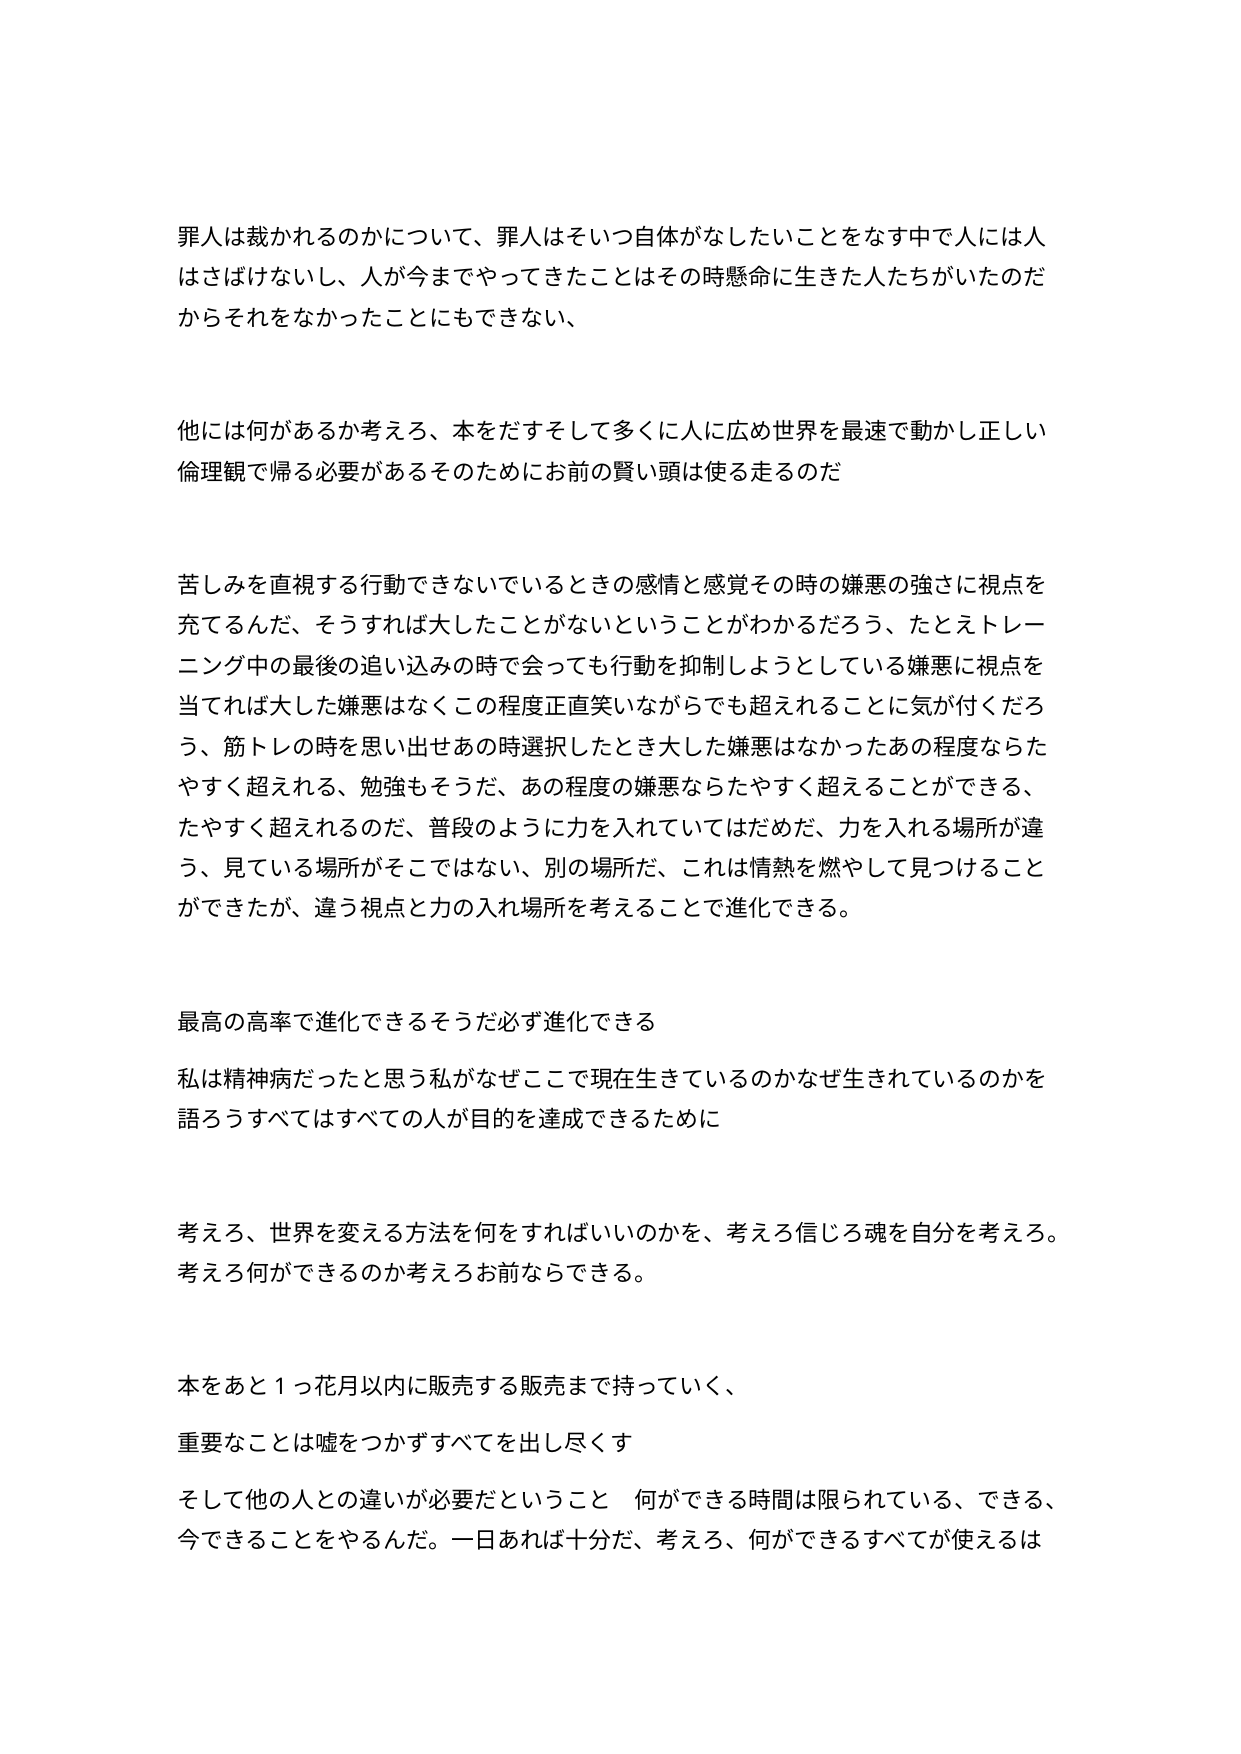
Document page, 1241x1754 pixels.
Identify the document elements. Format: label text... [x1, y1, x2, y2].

text 重要なことは嘘をつかずすべてを出し尽くす [177, 1423, 1063, 1460]
text 他には何があるか考えろ、本をだすそして多くに人に広め世界を最速で動かし正しい倫理観で帰る必要があるそのためにお前の賢い頭は使る走るのだ [177, 411, 1063, 489]
text 罪人は裁かれるのかについて、罪人はそいつ自体がなしたいことをなす中で人には人はさばけないし、人が今までやってきたことはその時懸命に生きた人たちがいたのだからそれをなかったことにもできない、 [177, 217, 1063, 335]
text 本をあと1っ花月以内に販売する販売まで持っていく、 [177, 1366, 1063, 1404]
text 苦しみを直視する行動できないでいるときの感情と感覚その時の嫌悪の強さに視点を充てるんだ、そうすれば大したことがないということがわかるだろう、たとえトレーニング中の最後の追い込みの時で会っても行動を抑制しようとしている嫌悪に視点を当てれば大した嫌悪はなくこの程度正直笑いながらでも超えれることに気が付くだろう、筋トレの時を思い出せあの時選択したとき大した嫌悪はなかったあの程度ならたやすく超えれる、勉強もそうだ、あの程度の嫌悪ならたやすく超えることができる、たやすく超えれるのだ、普段のように力を入れていてはだめだ、力を入れる場所が違う、見ている場所がそこではない、別の場所だ、これは情熱を燃やして見つけることができたが、違う視点と力の入れ場所を考えることで進化できる。 [177, 565, 1063, 926]
text 私は精神病だったと思う私がなぜここで現在生きているのかなぜ生きれているのかを語ろうすべてはすべての人が目的を達成できるために [177, 1058, 1063, 1136]
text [177, 1480, 1063, 1558]
text 最高の高率で進化できるそうだ必ず進化できる [177, 1002, 1063, 1039]
text 考えろ、世界を変える方法を何をすればいいのかを、考えろ信じろ魂を自分を考えろ。考えろ何ができるのか考えろお前ならできる。 [177, 1212, 1063, 1290]
